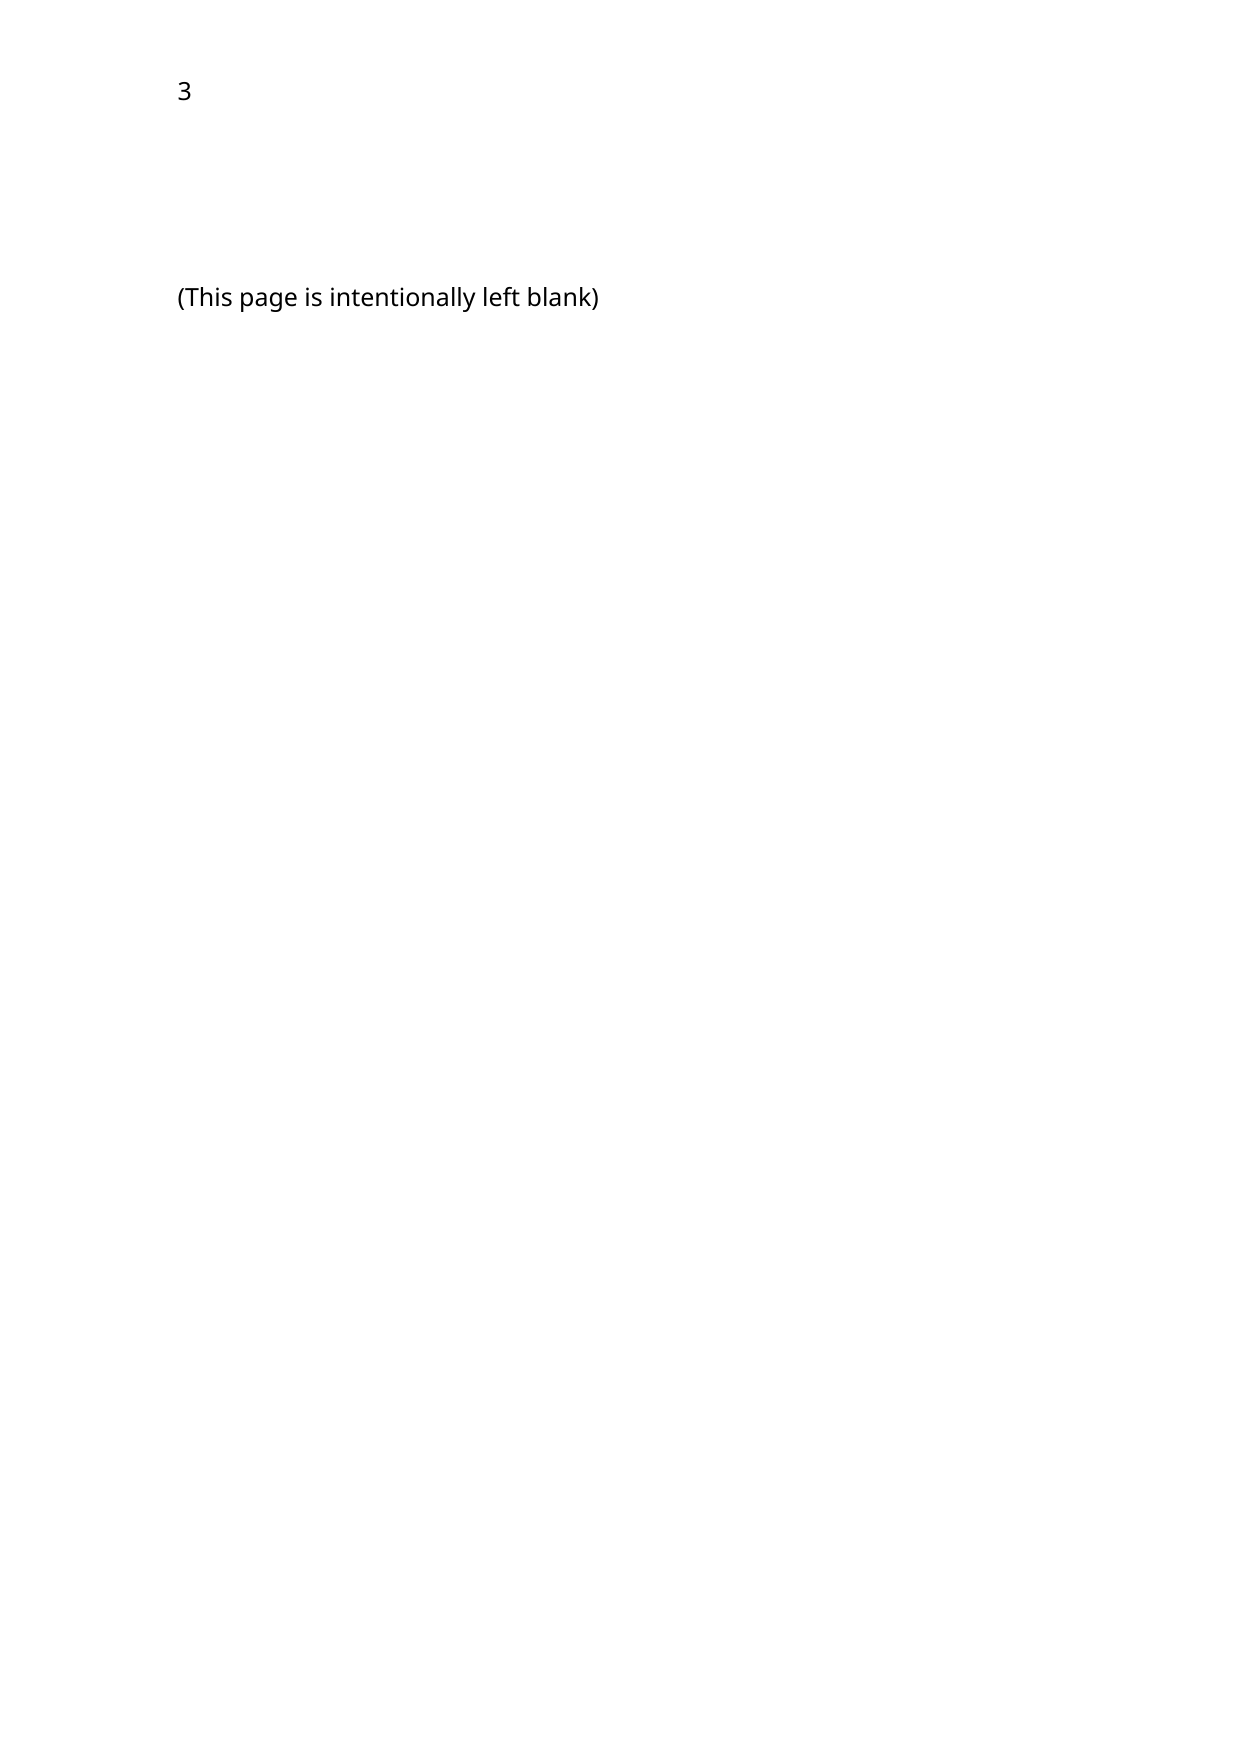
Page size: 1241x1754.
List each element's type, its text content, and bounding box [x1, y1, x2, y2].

text (This page is intentionally left blank) [177, 279, 1063, 313]
